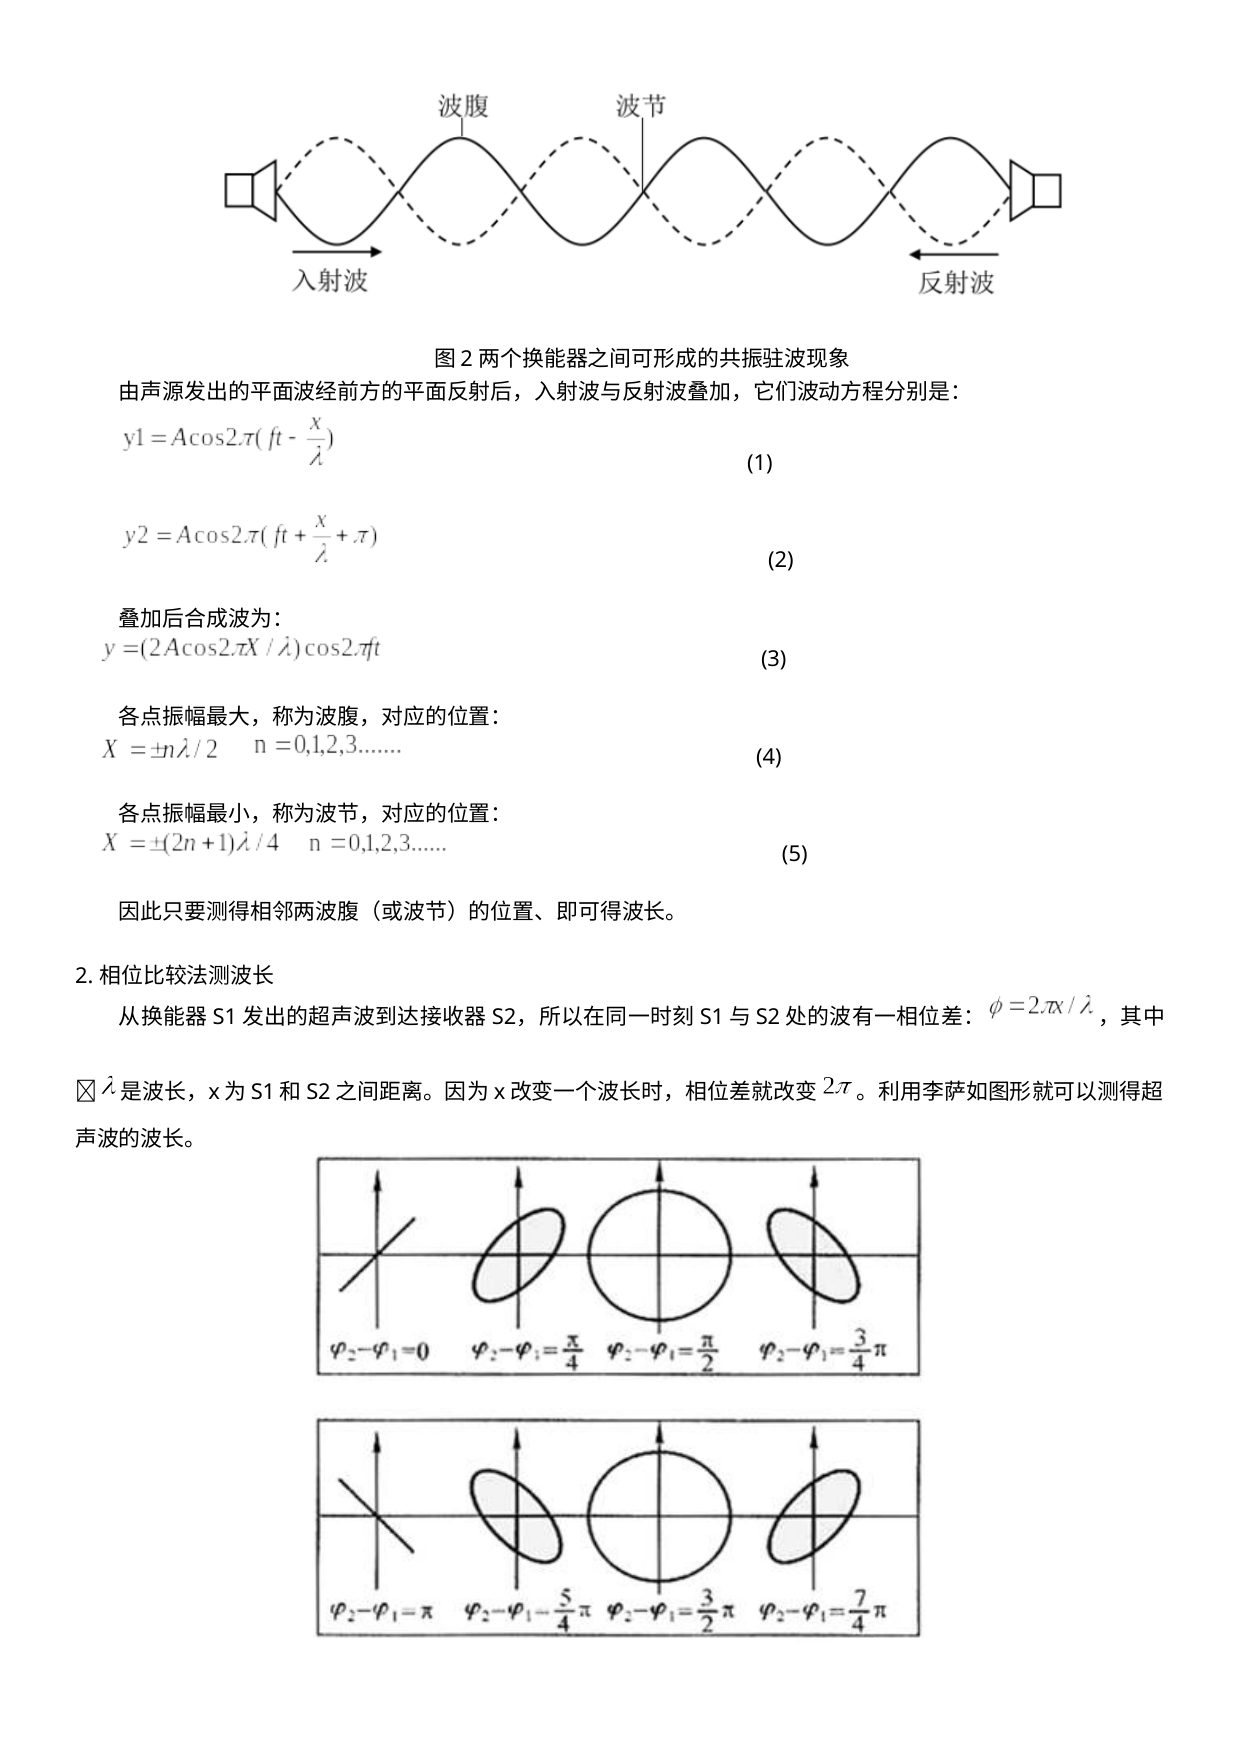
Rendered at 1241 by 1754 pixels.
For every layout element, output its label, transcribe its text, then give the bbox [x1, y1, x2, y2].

list 各点振幅最大，称为波腹，对应的位置： [75, 698, 1165, 731]
picture [313, 1153, 928, 1644]
list 从换能器S1发出的超声波到达接收器S2，所以在同一时刻S1与S2处的波有一相位差：，其中是波长，x为S1和S2之间距离。因为x改变一个波长时，相位差就改变。利用李萨如图形就可以测得超声波的波长。 [75, 991, 1165, 1153]
list 图2 两个换能器之间可形成的共振驻波现象 [75, 341, 1165, 373]
list 2. 相位比较法测波长 [75, 958, 1165, 991]
picture [202, 80, 1083, 316]
list (5) [75, 828, 1165, 893]
list (1) [75, 406, 1165, 503]
list 叠加后合成波为： [75, 601, 1165, 633]
list (2) [75, 503, 1165, 601]
list 因此只要测得相邻两波腹（或波节）的位置、即可得波长。 [75, 893, 1165, 926]
list (3) [75, 633, 1165, 698]
list (4) [75, 731, 1165, 796]
list 各点振幅最小，称为波节，对应的位置： [75, 796, 1165, 828]
list 由声源发出的平面波经前方的平面反射后，入射波与反射波叠加，它们波动方程分别是： [75, 373, 1165, 406]
